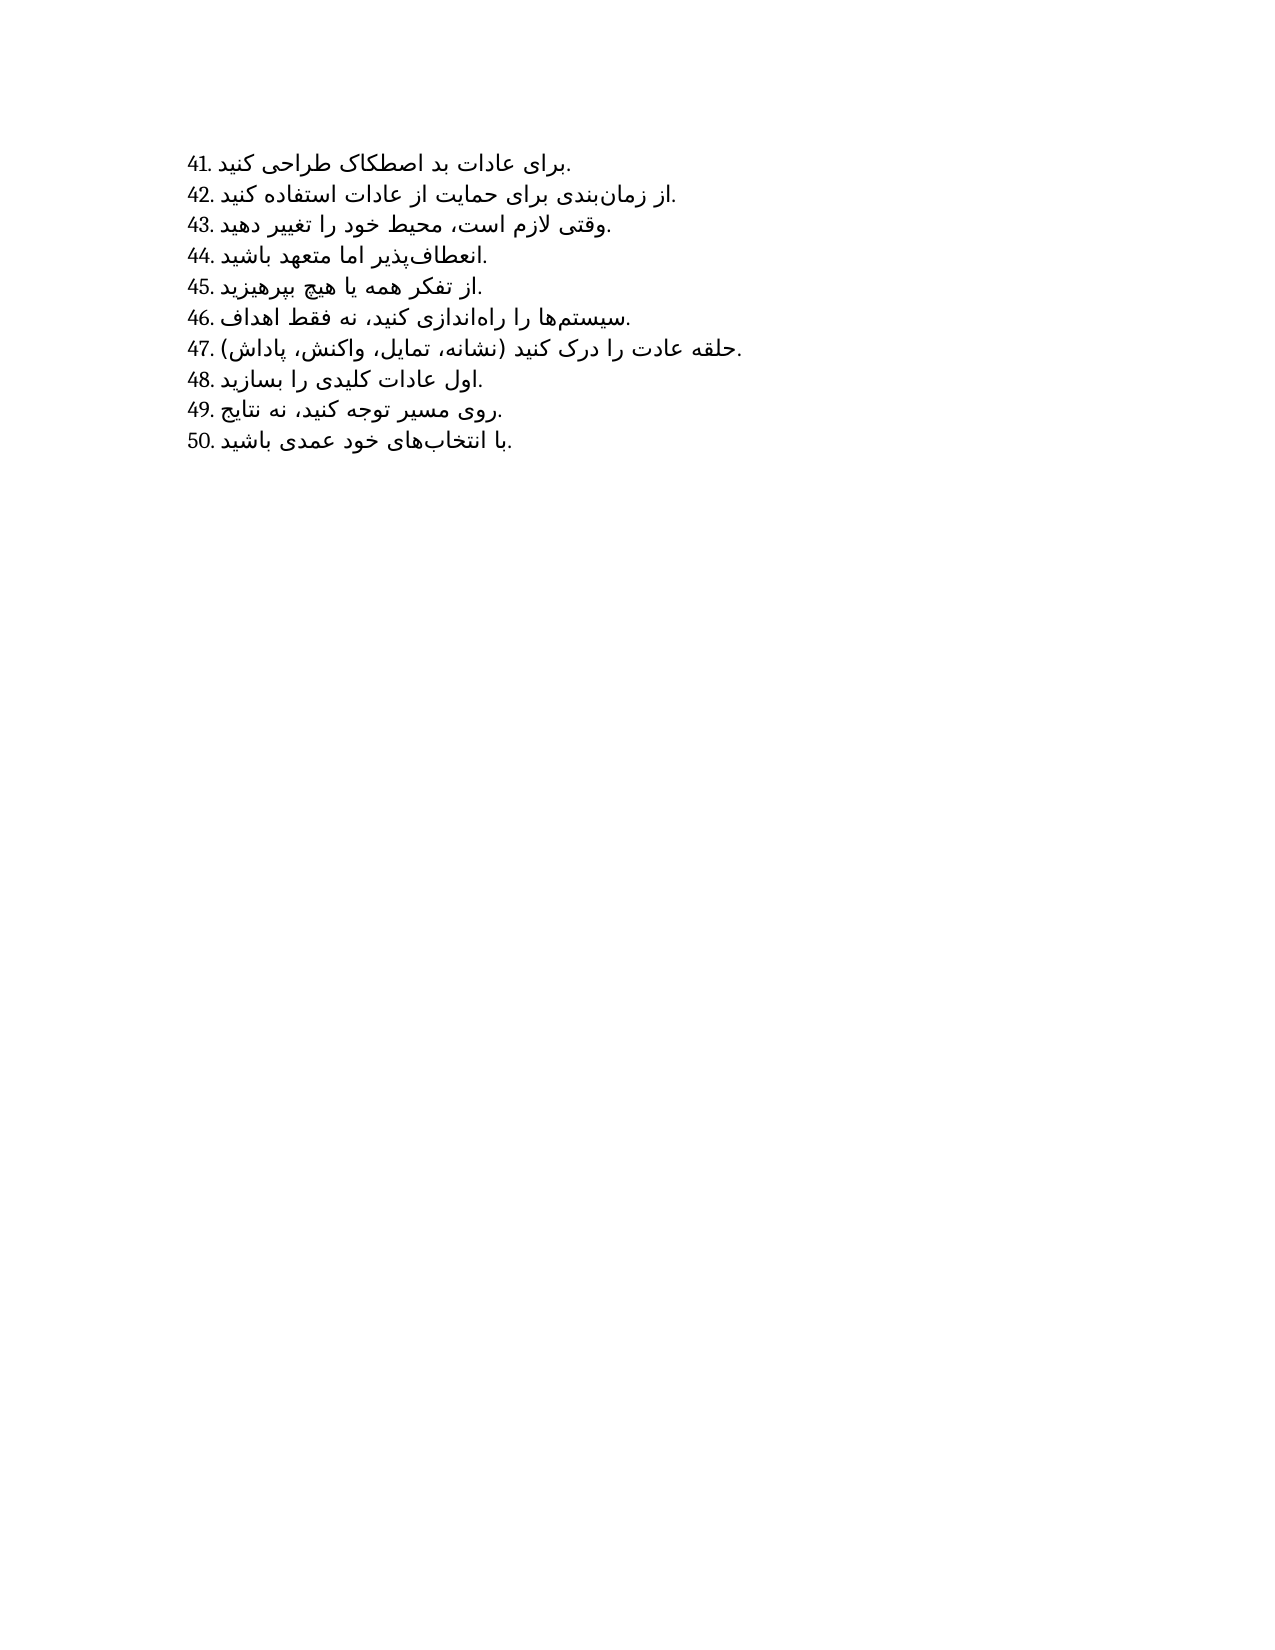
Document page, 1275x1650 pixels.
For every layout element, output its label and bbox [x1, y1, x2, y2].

text [187, 150, 1087, 454]
